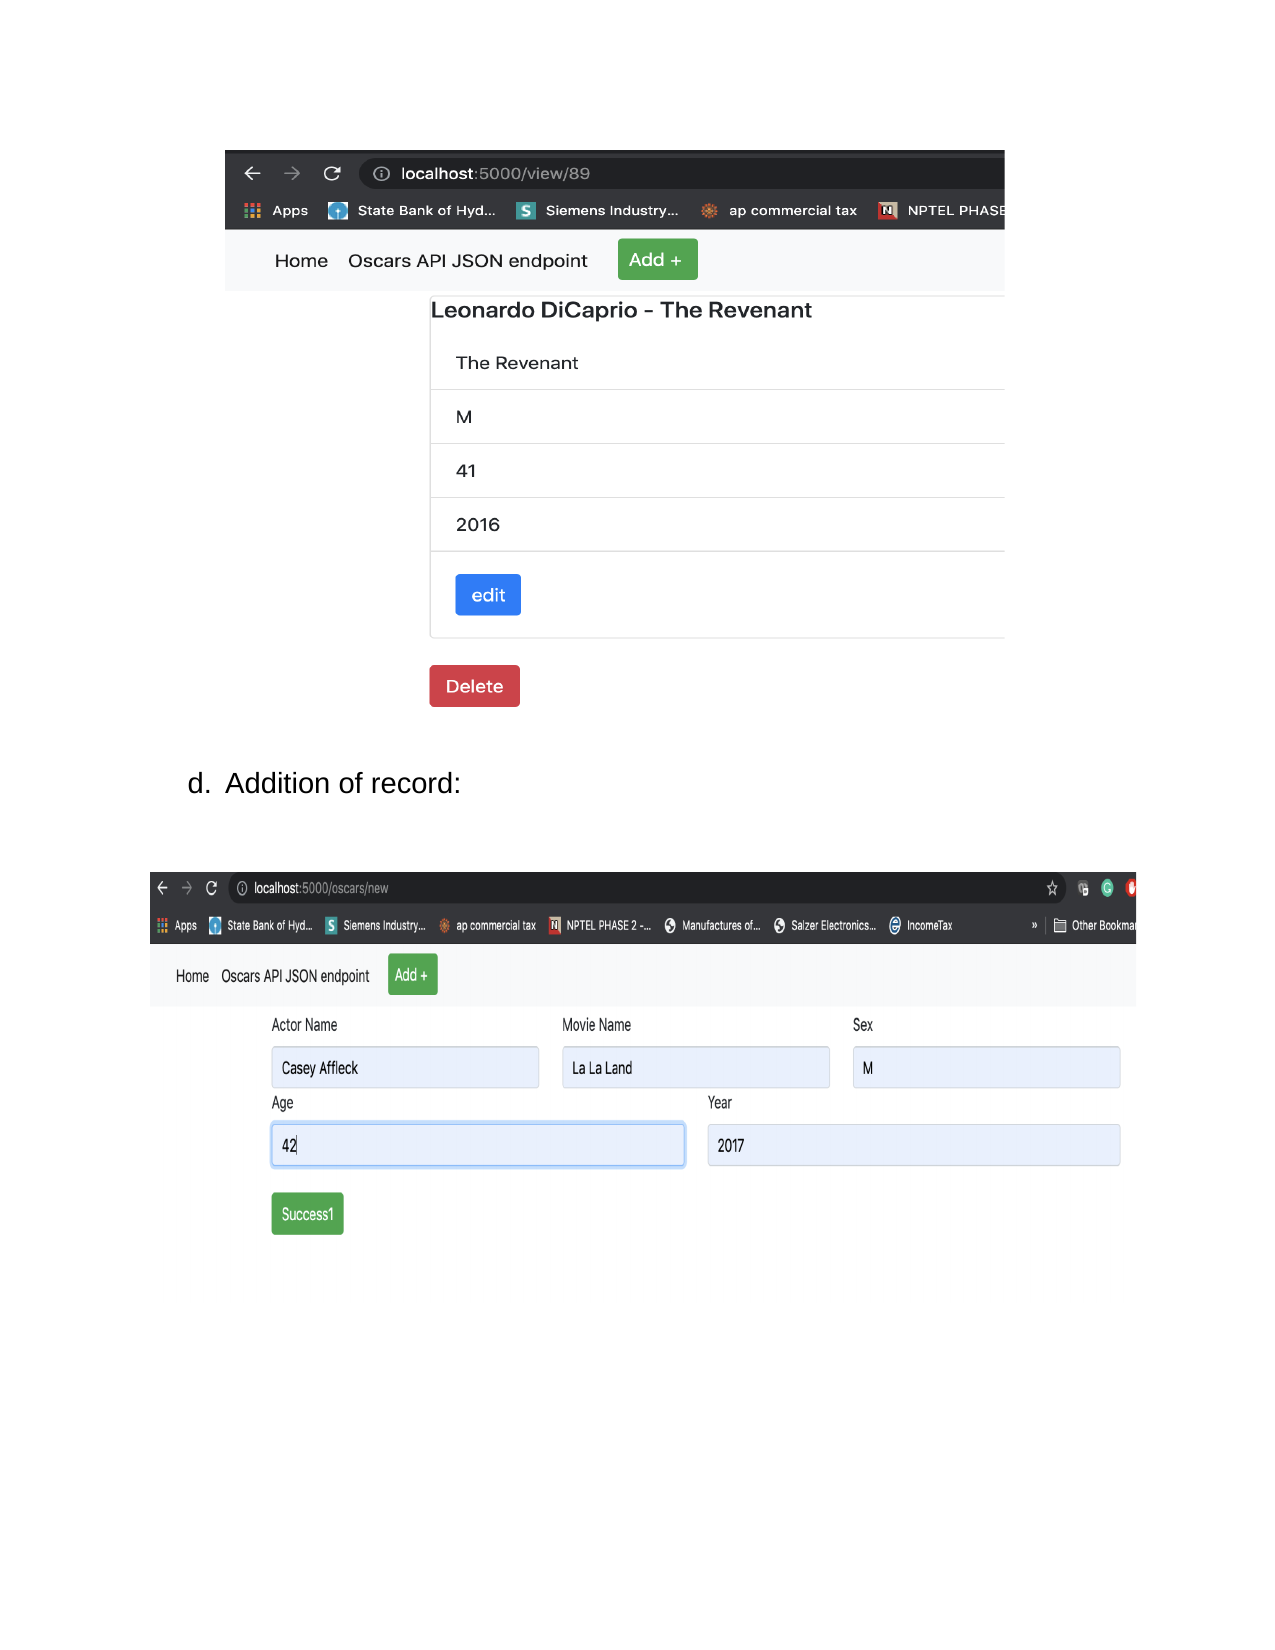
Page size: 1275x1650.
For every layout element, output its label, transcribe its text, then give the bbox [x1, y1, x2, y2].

picture [150, 872, 1137, 1303]
picture [225, 150, 1005, 722]
list Addition of record: [187, 766, 1125, 799]
